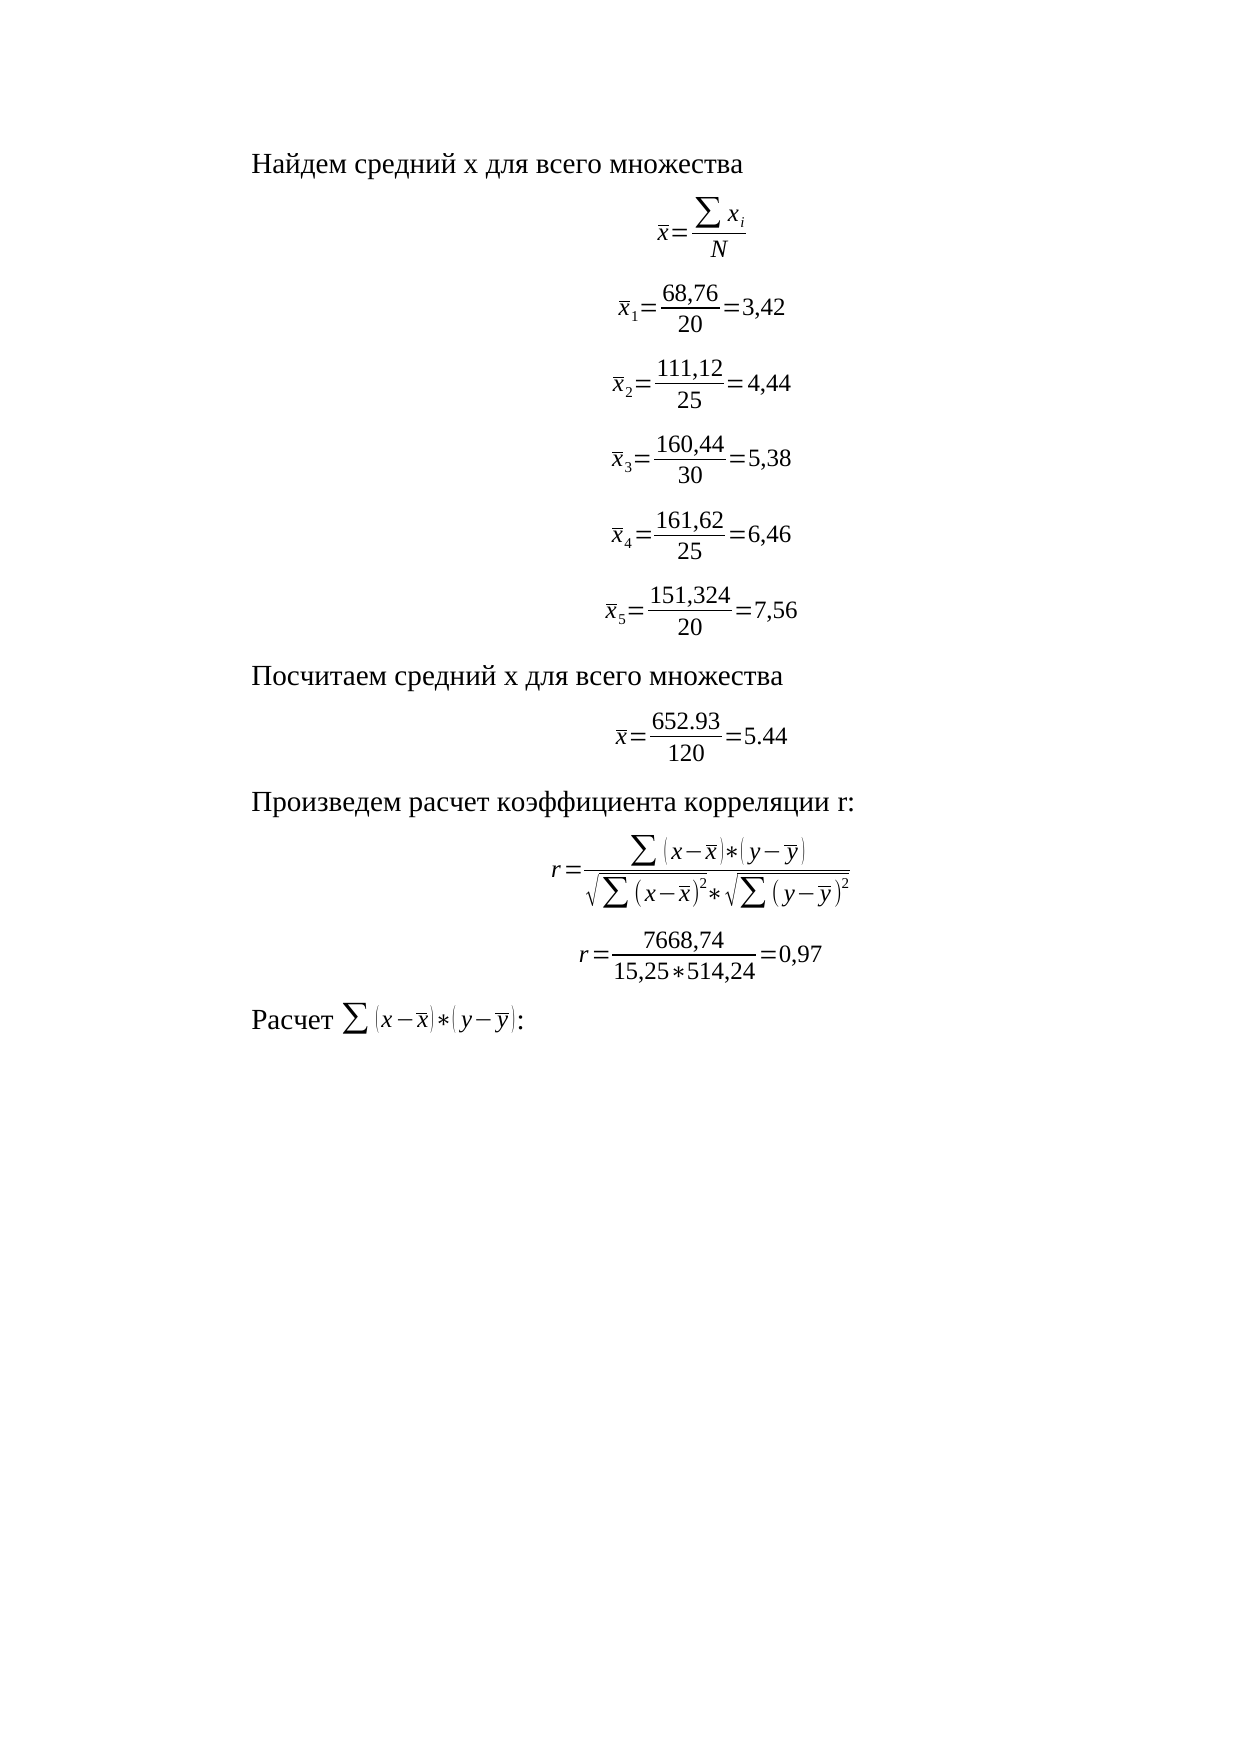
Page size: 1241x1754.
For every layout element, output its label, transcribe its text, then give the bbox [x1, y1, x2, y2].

text Произведем расчет коэффициента корреляции r: [177, 784, 1152, 817]
text Расчет : [177, 1002, 1152, 1036]
text Посчитаем средний х для всего множества [177, 658, 1152, 691]
text Найдем средний х для всего множества [177, 146, 1152, 180]
